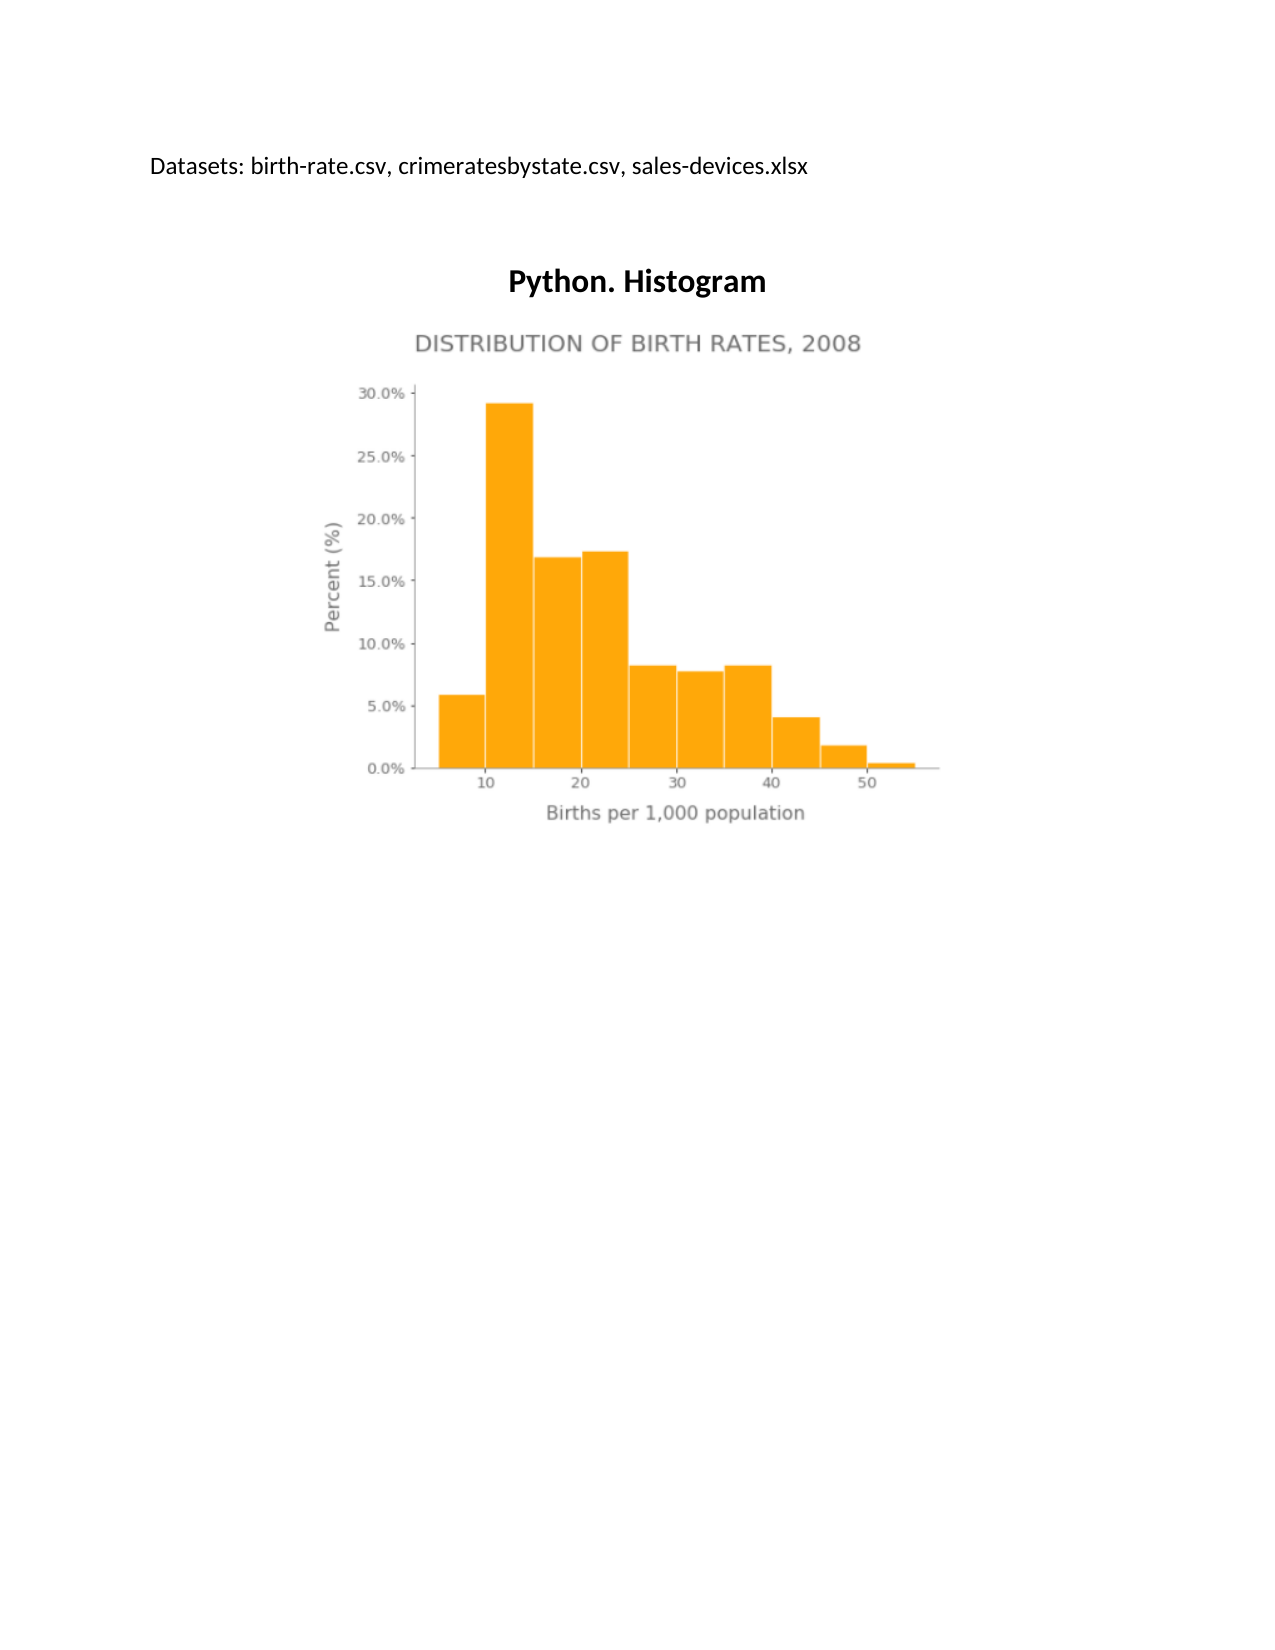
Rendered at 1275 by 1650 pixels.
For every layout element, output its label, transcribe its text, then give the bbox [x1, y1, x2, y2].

text Python. Histogram [150, 260, 1125, 301]
text Datasets: birth-rate.csv, crimeratesbystate.csv, sales-devices.xlsx [150, 150, 1125, 181]
picture [263, 320, 1012, 849]
